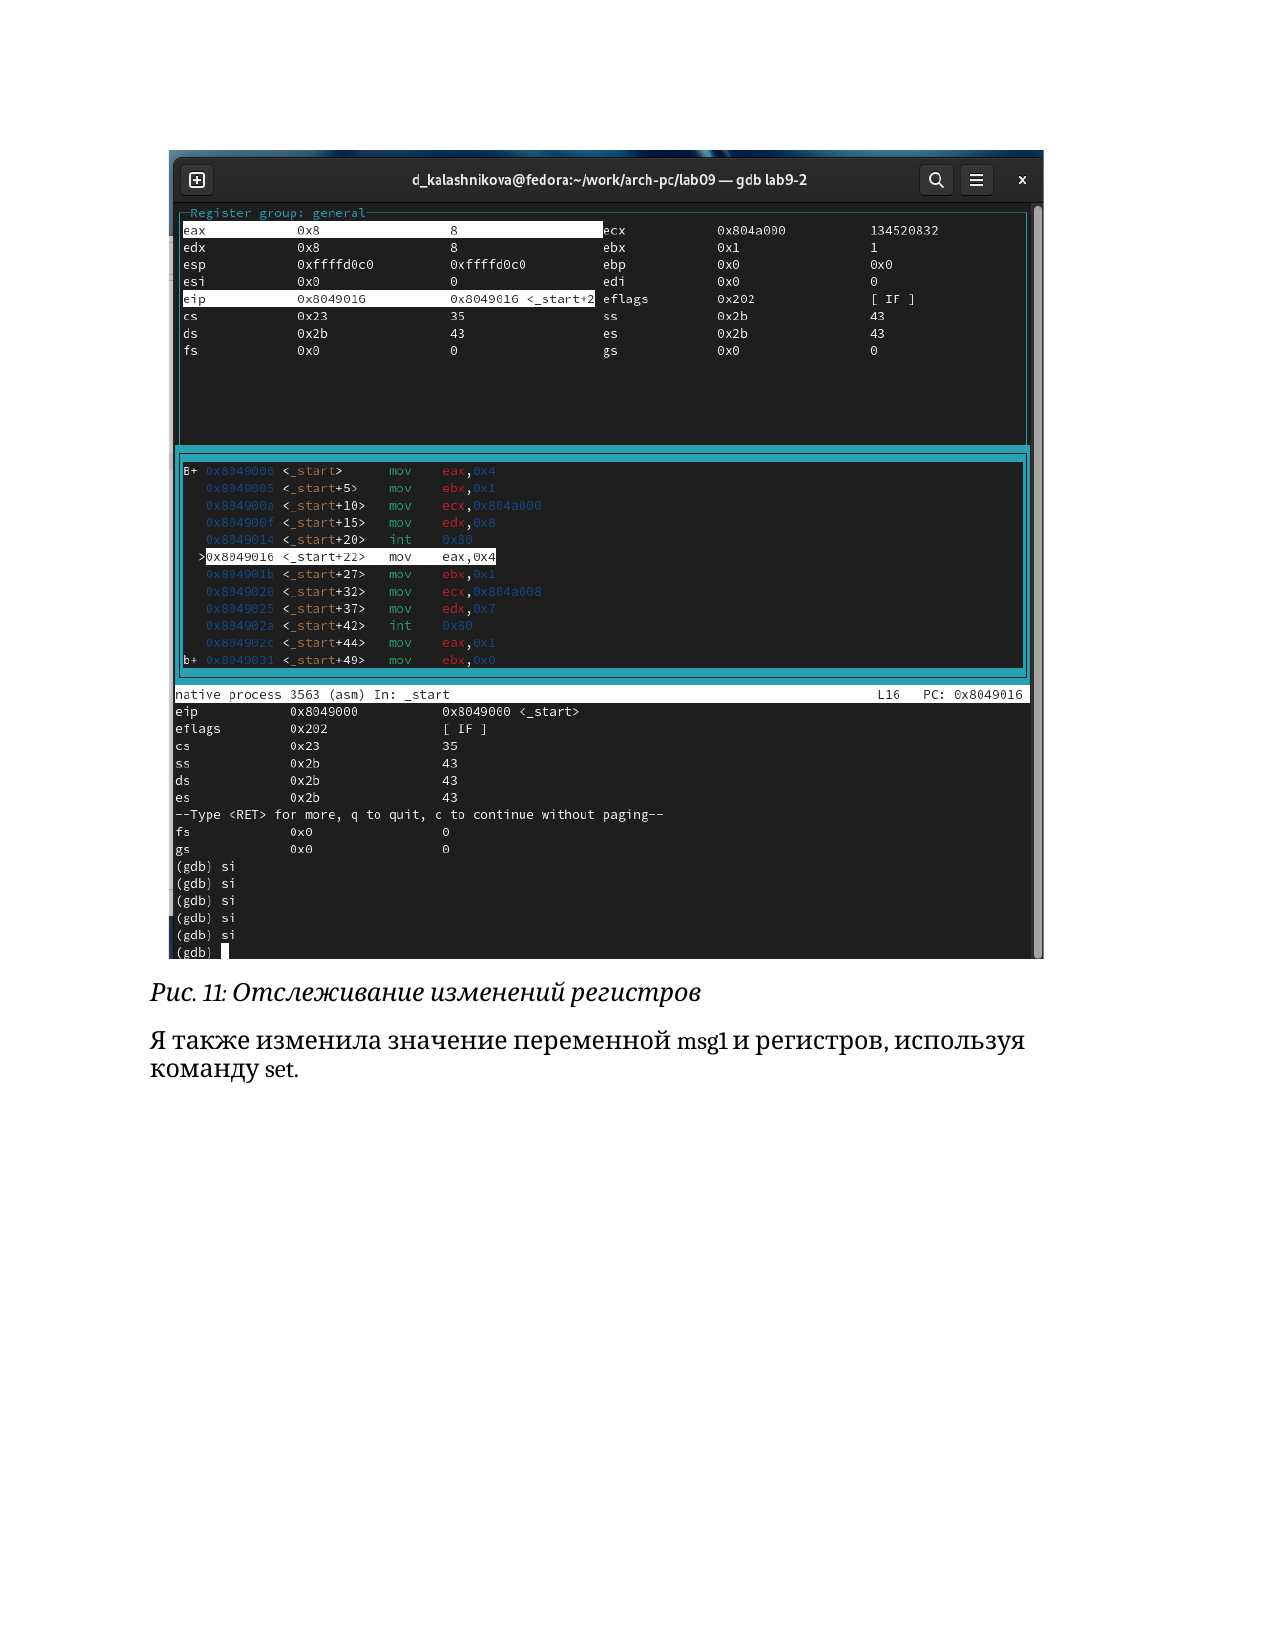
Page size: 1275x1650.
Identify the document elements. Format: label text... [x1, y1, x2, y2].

picture [168, 150, 1044, 959]
text Рис. 11: Отслеживание изменений регистров [150, 979, 1125, 1008]
text Я также изменила значение переменной msg1 и регистров, используя команду set. [150, 1027, 1125, 1084]
